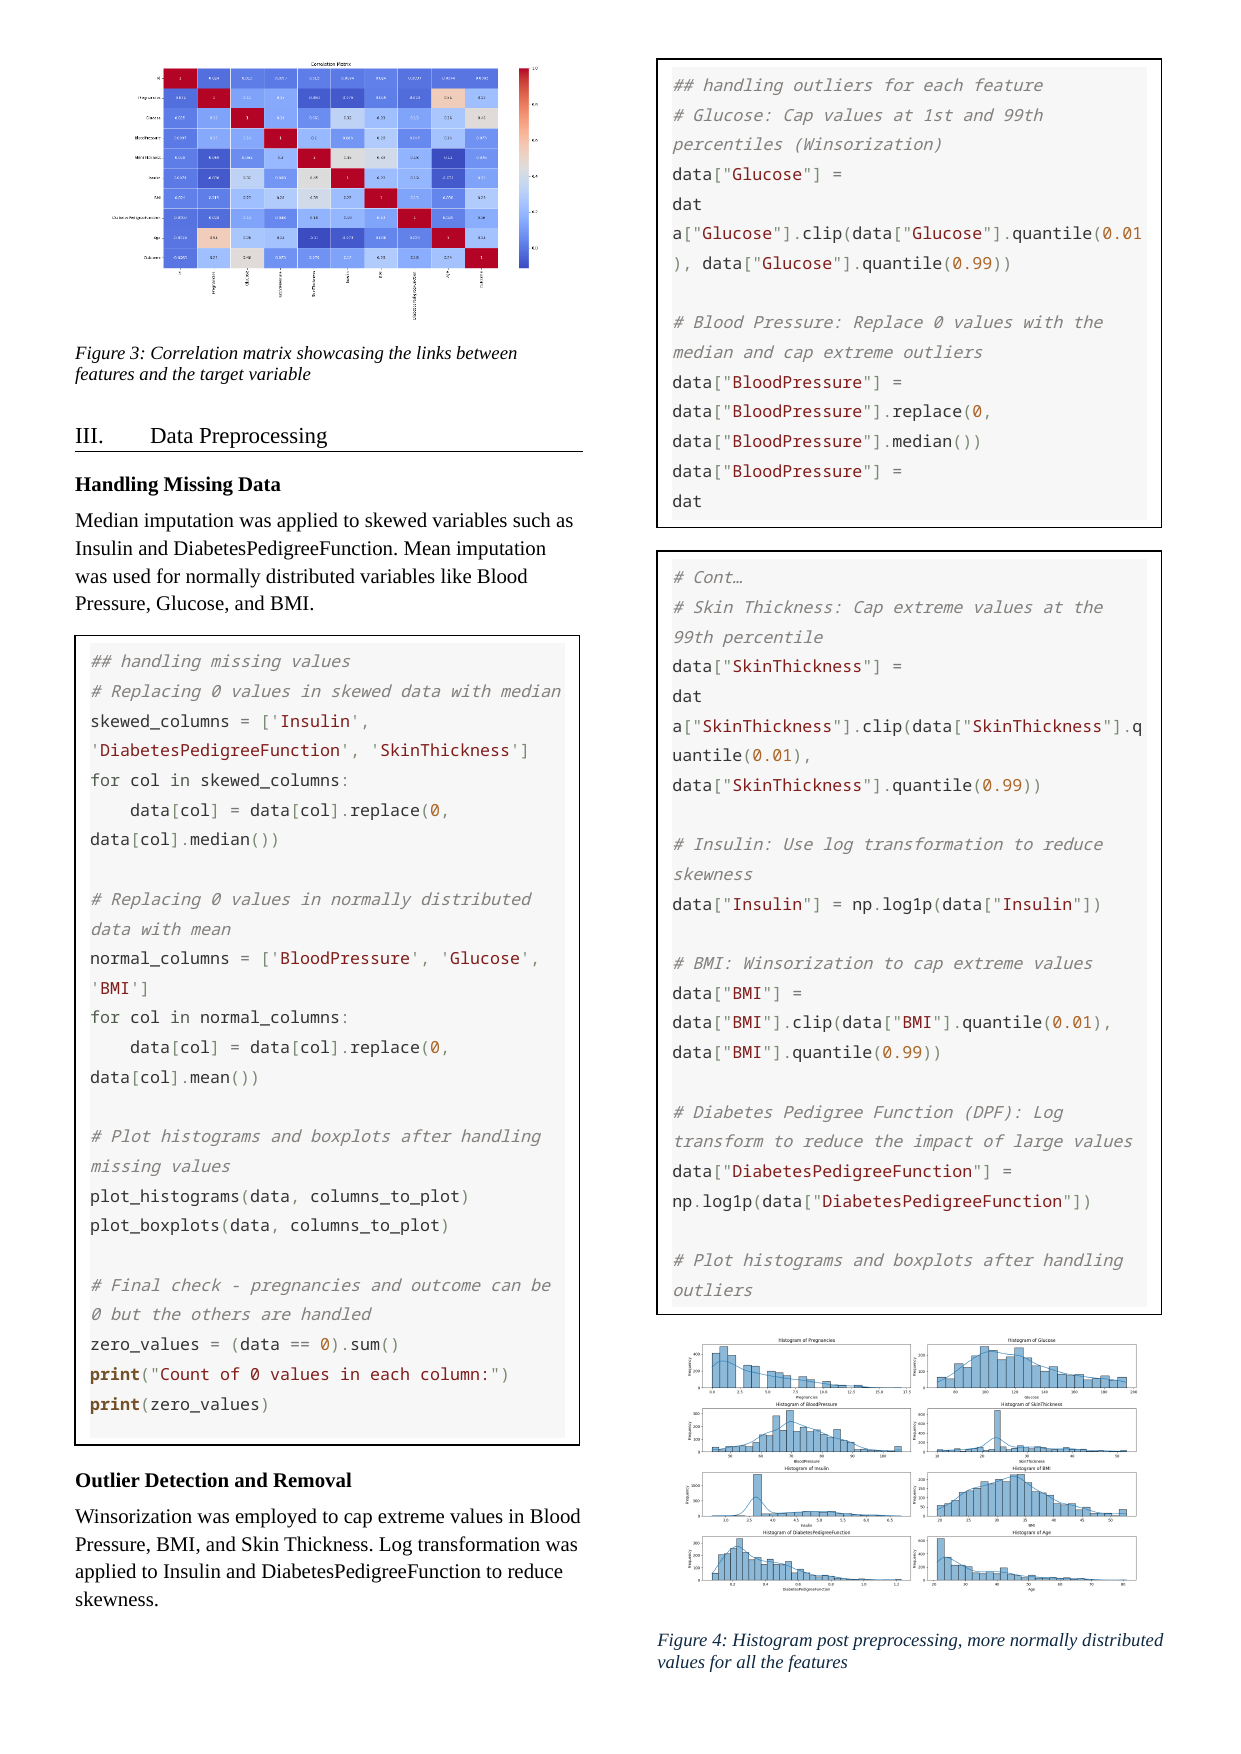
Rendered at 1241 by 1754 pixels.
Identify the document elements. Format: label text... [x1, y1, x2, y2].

picture [657, 1337, 1166, 1609]
text Median imputation was applied to skewed variables such as Insulin and DiabetesPedigreeFunction. Mean imputation was used for normally distributed variables like Blood Pressure, Glucose, and BMI. [75, 508, 583, 615]
subtitle Data Preprocessing [75, 422, 583, 451]
text Figure 3: Correlation matrix showcasing the links between features and the target variable [75, 342, 583, 385]
subtitle Handling Missing Data [75, 472, 583, 496]
text Winsorization was employed to cap extreme values in Blood Pressure, BMI, and Skin Thickness. Log transformation was applied to Insulin and DiabetesPedigreeFunction to reduce skewness. [75, 1504, 583, 1611]
subtitle Outlier Detection and Removal [75, 1468, 583, 1492]
picture [75, 59, 588, 322]
